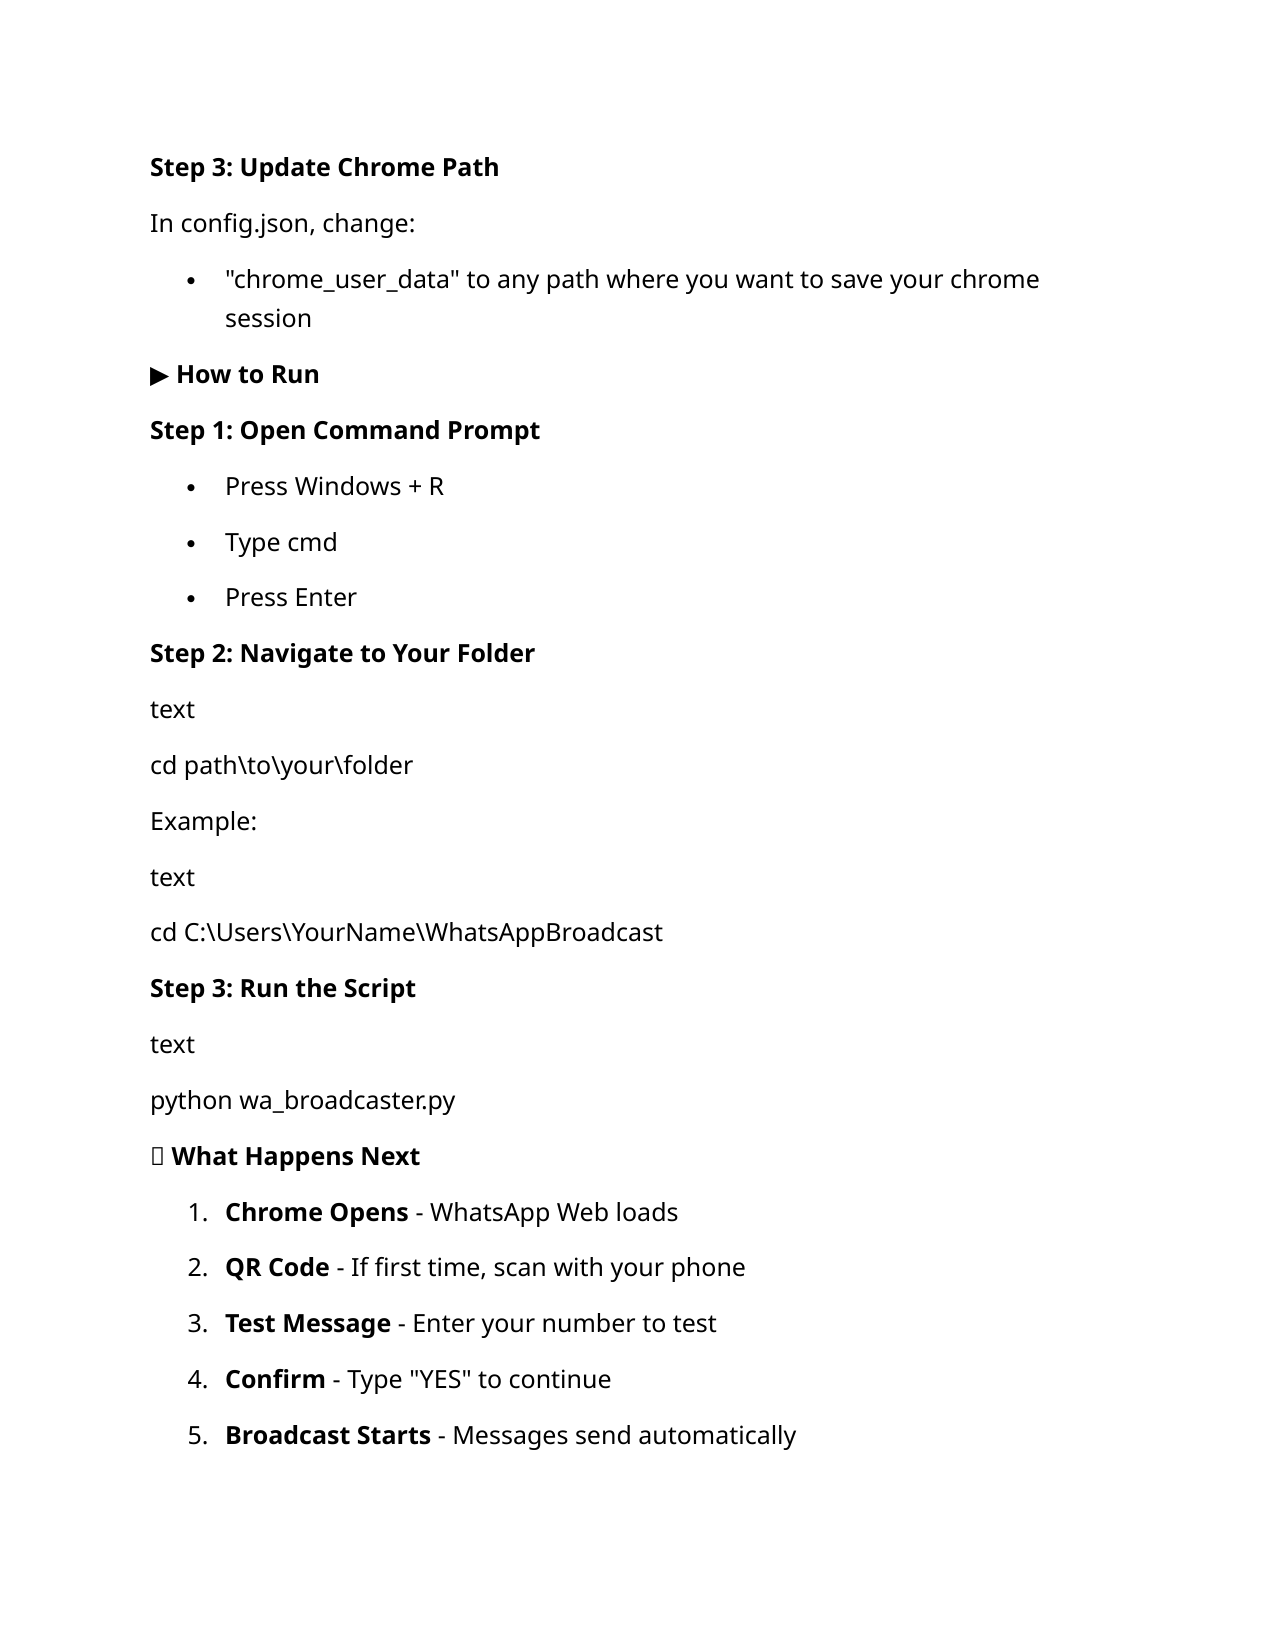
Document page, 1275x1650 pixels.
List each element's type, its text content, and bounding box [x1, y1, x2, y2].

list Test Message - Enter your number to test [187, 1306, 1125, 1340]
list "chrome_user_data" to any path where you want to save your chrome session [187, 262, 1125, 335]
text Step 3: Run the Script [150, 971, 1125, 1005]
text Step 3: Update Chrome Path [150, 150, 1125, 184]
list Broadcast Starts - Messages send automatically [187, 1417, 1125, 1452]
text Step 1: Open Command Prompt [150, 412, 1125, 447]
list Chrome Opens - WhatsApp Web loads [187, 1194, 1125, 1228]
text text [150, 692, 1125, 726]
list Press Windows + R [187, 468, 1125, 502]
list Type cmd [187, 524, 1125, 558]
list Confirm - Type "YES" to continue [187, 1362, 1125, 1396]
text Step 2: Navigate to Your Folder [150, 636, 1125, 670]
list Press Enter [187, 580, 1125, 614]
text python wa_broadcaster.py [150, 1082, 1125, 1117]
text text [150, 859, 1125, 893]
text Example: [150, 803, 1125, 837]
text ▶️ How to Run [150, 357, 1125, 391]
text cd path\to\your\folder [150, 747, 1125, 782]
text cd C:\Users\YourName\WhatsAppBroadcast [150, 915, 1125, 949]
text 🔄 What Happens Next [150, 1138, 1125, 1172]
text In config.json, change: [150, 206, 1125, 240]
text text [150, 1027, 1125, 1061]
list QR Code - If first time, scan with your phone [187, 1250, 1125, 1284]
